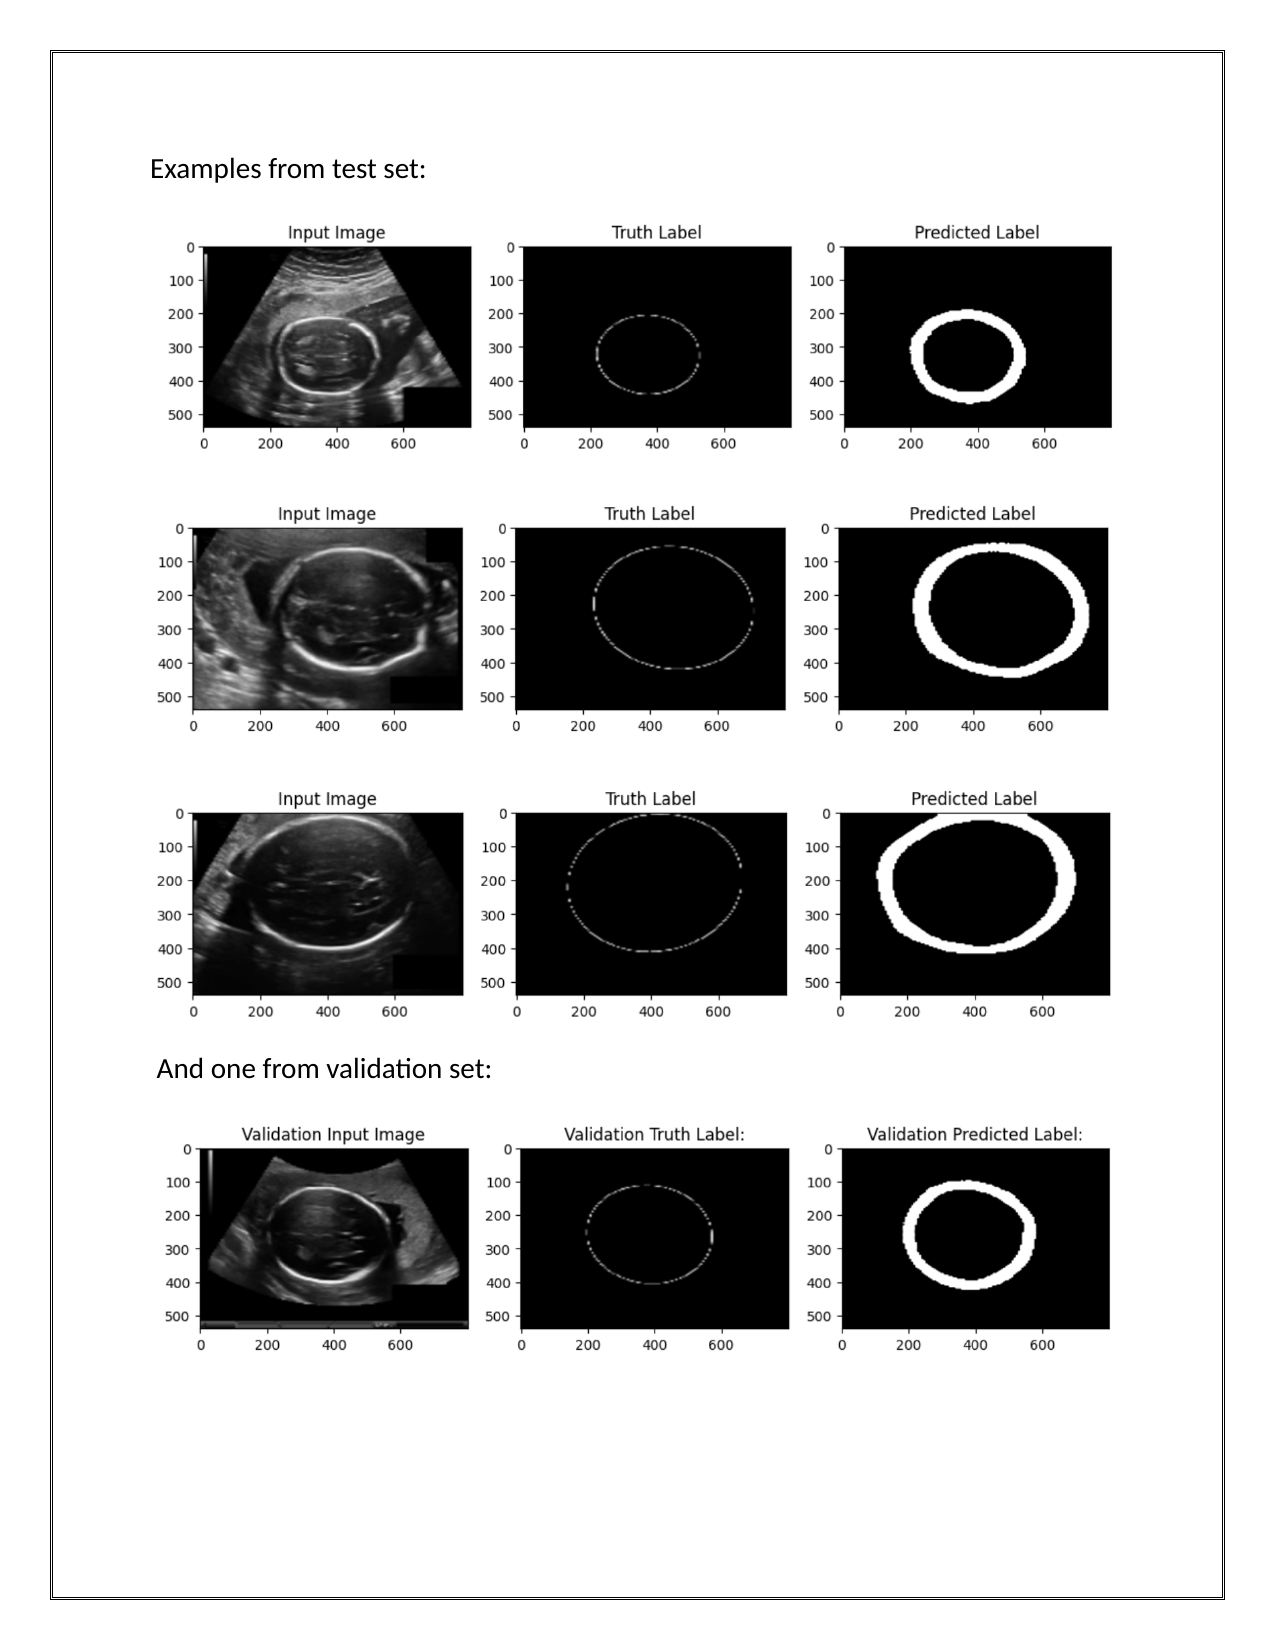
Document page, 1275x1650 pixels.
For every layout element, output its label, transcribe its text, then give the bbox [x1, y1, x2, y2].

text Examples from test set: [150, 150, 1125, 186]
picture [150, 769, 1125, 1032]
picture [150, 205, 1125, 467]
picture [150, 1105, 1125, 1367]
text And one from validation set: [150, 1050, 1125, 1086]
picture [150, 485, 1125, 751]
